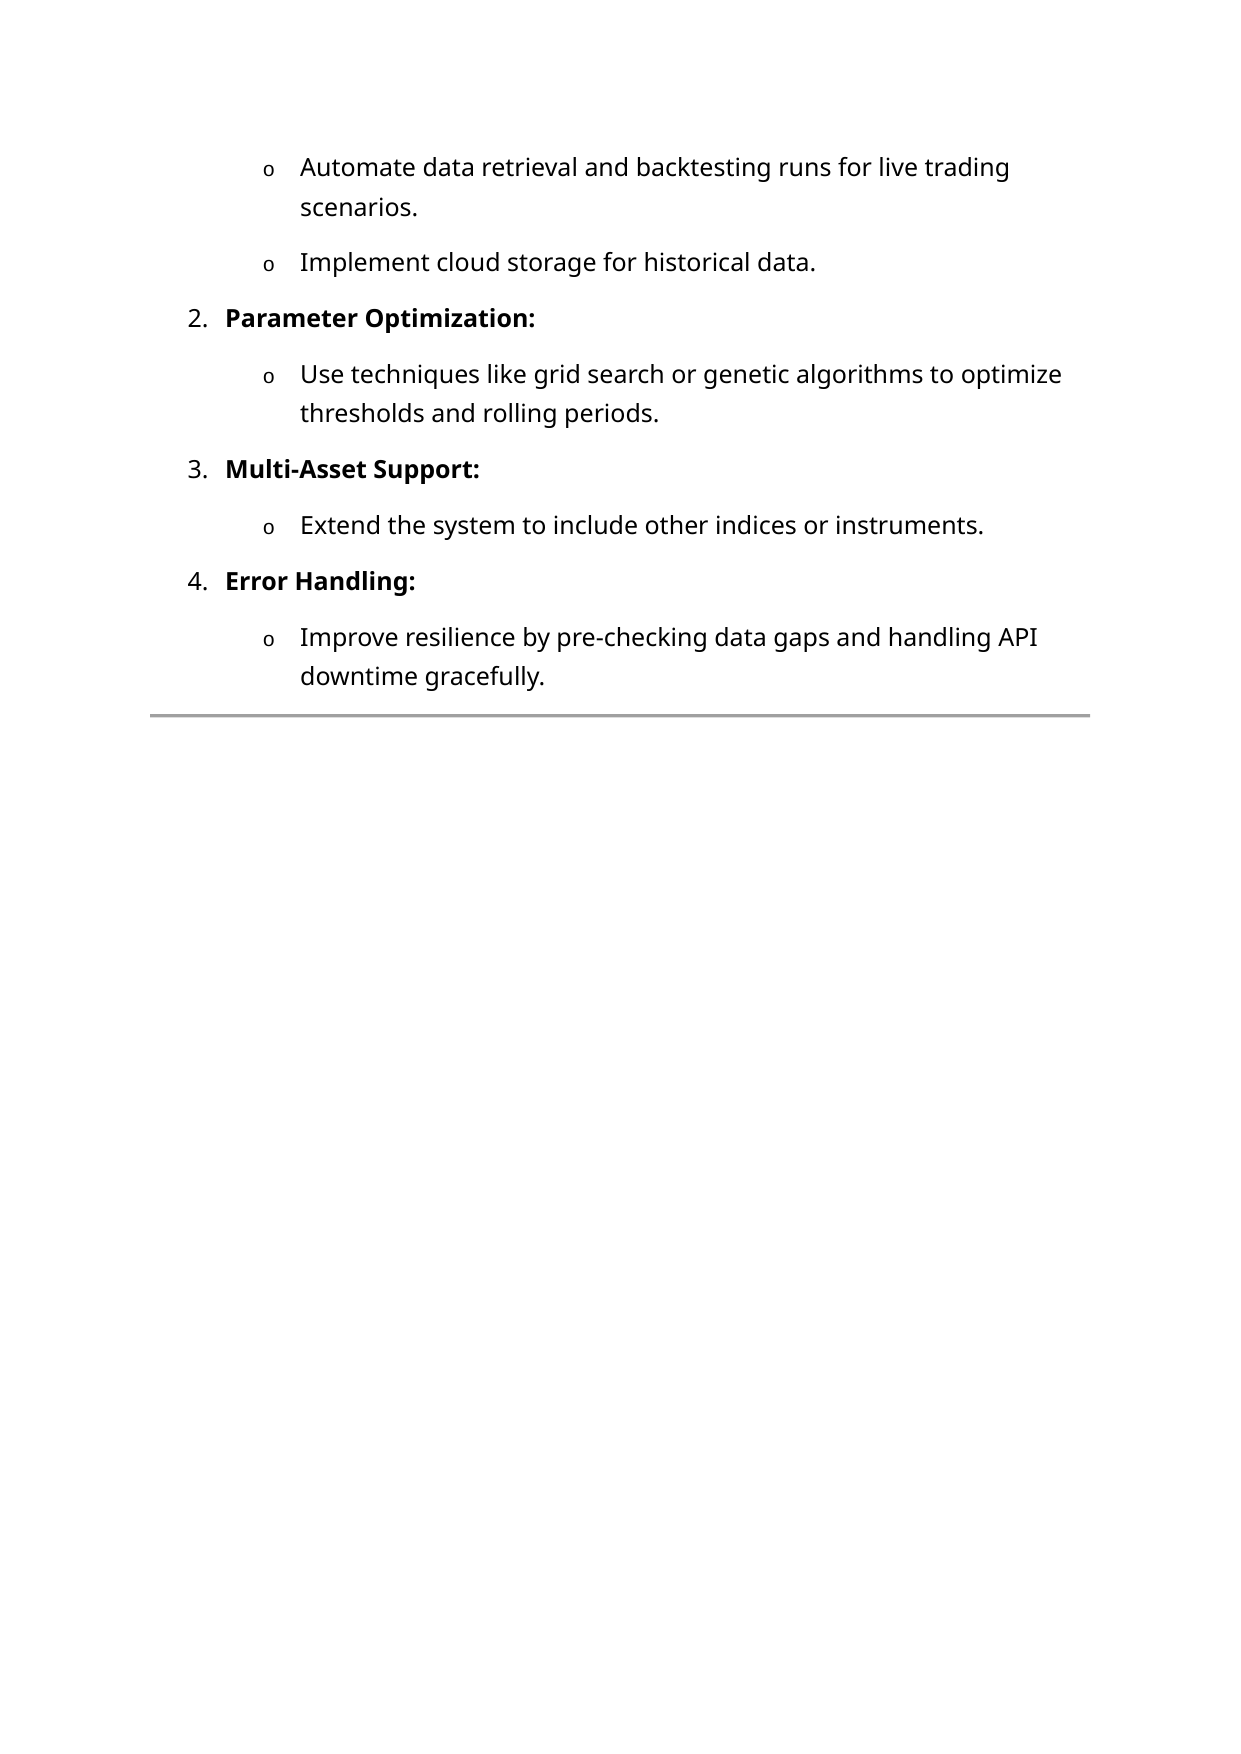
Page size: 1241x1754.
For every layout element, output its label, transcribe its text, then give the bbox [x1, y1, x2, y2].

list Use techniques like grid search or genetic algorithms to optimize thresholds and rolling periods. [262, 357, 1090, 430]
list Implement cloud storage for historical data. [262, 245, 1090, 279]
list Multi-Asset Support: [187, 452, 1090, 486]
list Error Handling: [187, 563, 1090, 597]
list Extend the system to include other indices or instruments. [262, 507, 1090, 542]
list Parameter Optimization: [187, 301, 1090, 335]
list Improve resilience by pre-checking data gaps and handling API downtime gracefully. [262, 619, 1090, 692]
list Automate data retrieval and backtesting runs for live trading scenarios. [262, 150, 1090, 223]
